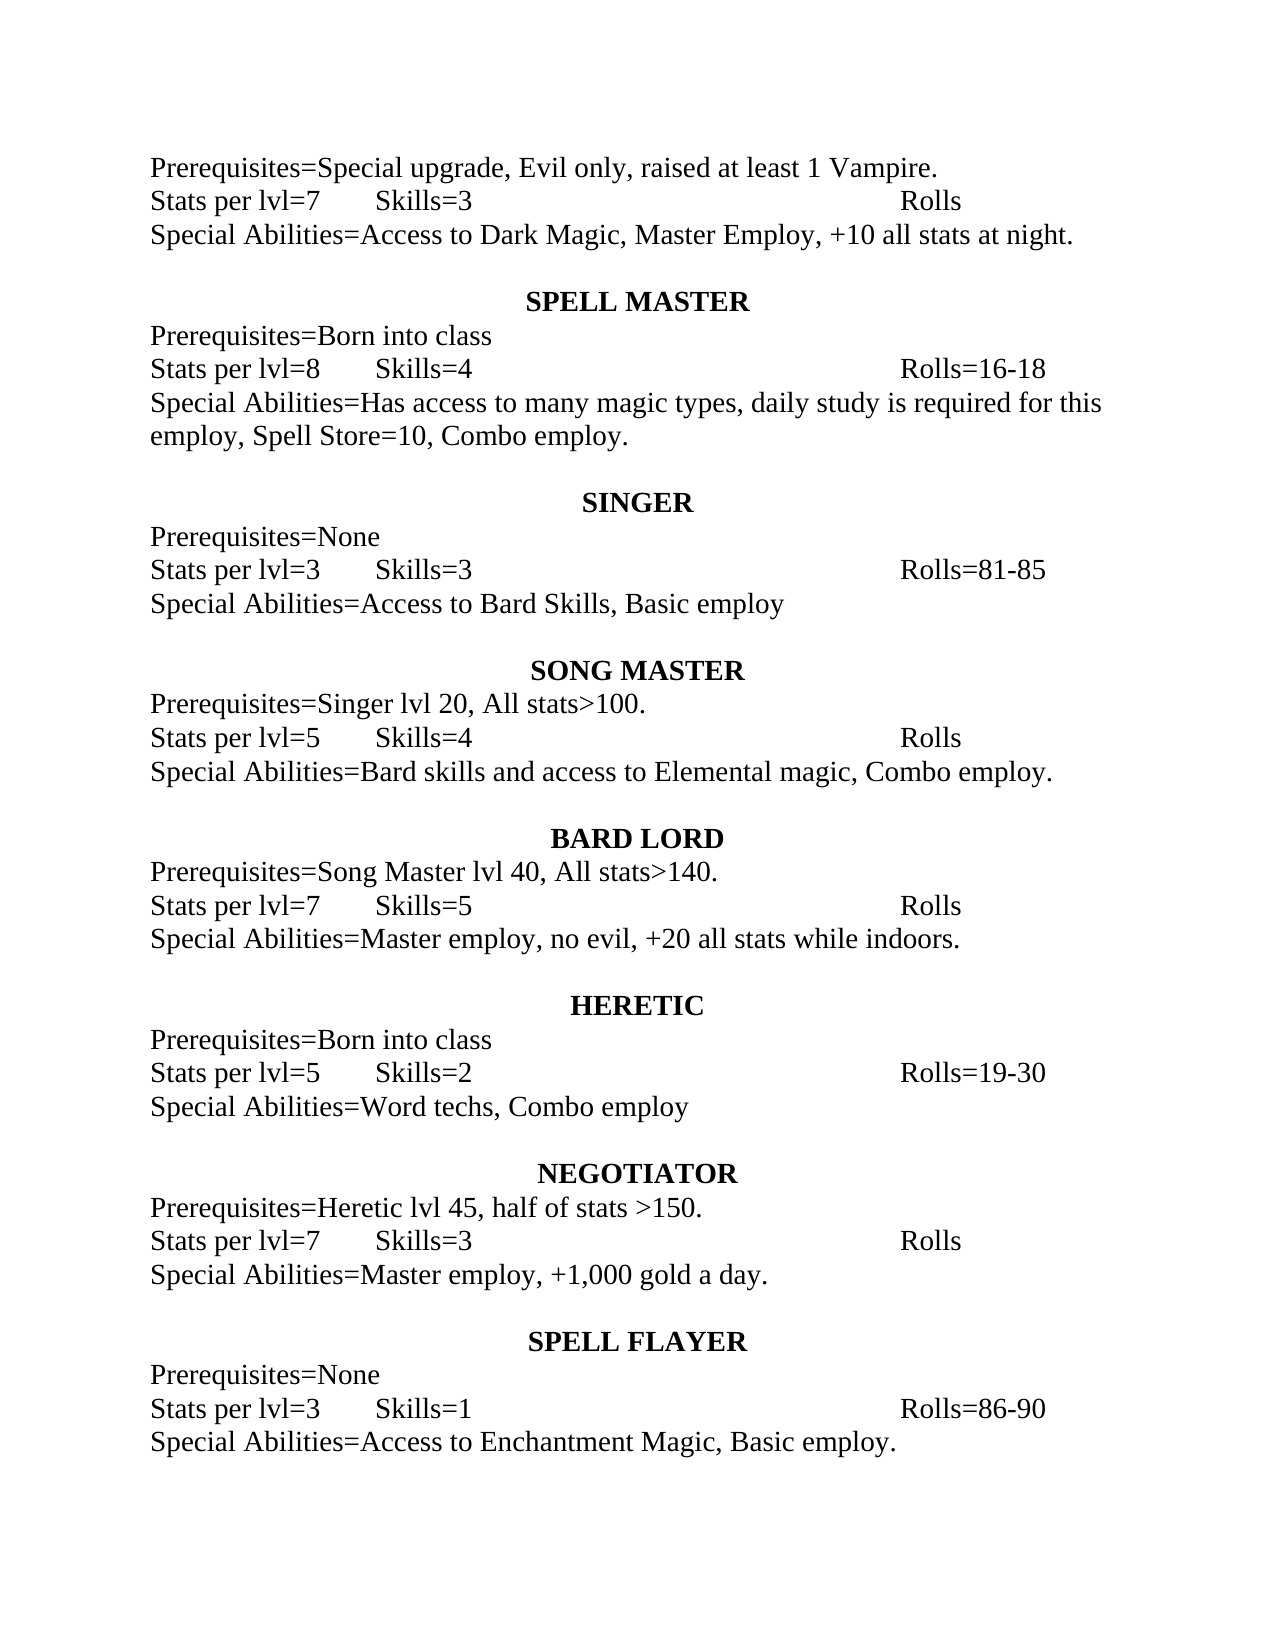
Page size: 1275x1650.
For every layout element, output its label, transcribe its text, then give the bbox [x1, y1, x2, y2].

text Stats per lvl=3 Skills=3 Rolls=81-85 [150, 552, 1125, 586]
text Special Abilities=Word techs, Combo employ [150, 1089, 1125, 1123]
text Special Abilities=Master employ, +1,000 gold a day. [150, 1257, 1125, 1290]
text Special Abilities=Bard skills and access to Elemental magic, Combo employ. [150, 754, 1125, 787]
text Stats per lvl=8 Skills=4 Rolls=16-18 [150, 351, 1125, 385]
text Prerequisites=Special upgrade, Evil only, raised at least 1 Vampire. [150, 150, 1125, 183]
text Stats per lvl=7 Skills=5 Rolls [150, 888, 1125, 921]
text SPELL MASTER [150, 284, 1125, 318]
text Stats per lvl=7 Skills=3 Rolls [150, 1223, 1125, 1257]
text Prerequisites=None [150, 519, 1125, 552]
text Prerequisites=Born into class [150, 318, 1125, 351]
text Special Abilities=Master employ, no evil, +20 all stats while indoors. [150, 921, 1125, 955]
text Prerequisites=Song Master lvl 40, All stats>140. [150, 854, 1125, 888]
text Stats per lvl=3 Skills=1 Rolls=86-90 [150, 1391, 1125, 1424]
text SPELL FLAYER [150, 1324, 1125, 1357]
text Stats per lvl=5 Skills=2 Rolls=19-30 [150, 1056, 1125, 1089]
text Prerequisites=Heretic lvl 45, half of stats >150. [150, 1190, 1125, 1223]
text Stats per lvl=5 Skills=4 Rolls [150, 720, 1125, 754]
text Special Abilities=Access to Bard Skills, Basic employ [150, 586, 1125, 619]
text SONG MASTER [150, 653, 1125, 687]
text BARD LORD [150, 821, 1125, 854]
text Prerequisites=Born into class [150, 1022, 1125, 1056]
text Special Abilities=Access to Enchantment Magic, Basic employ. [150, 1424, 1125, 1458]
text Prerequisites=Singer lvl 20, All stats>100. [150, 687, 1125, 720]
text Stats per lvl=7 Skills=3 Rolls [150, 183, 1125, 217]
text HERETIC [150, 988, 1125, 1022]
text Prerequisites=None [150, 1357, 1125, 1391]
text SINGER [150, 485, 1125, 519]
text NEGOTIATOR [150, 1156, 1125, 1190]
text Special Abilities=Has access to many magic types, daily study is required for this employ, Spell Store=10, Combo employ. [150, 385, 1125, 452]
text Special Abilities=Access to Dark Magic, Master Employ, +10 all stats at night. [150, 217, 1125, 251]
